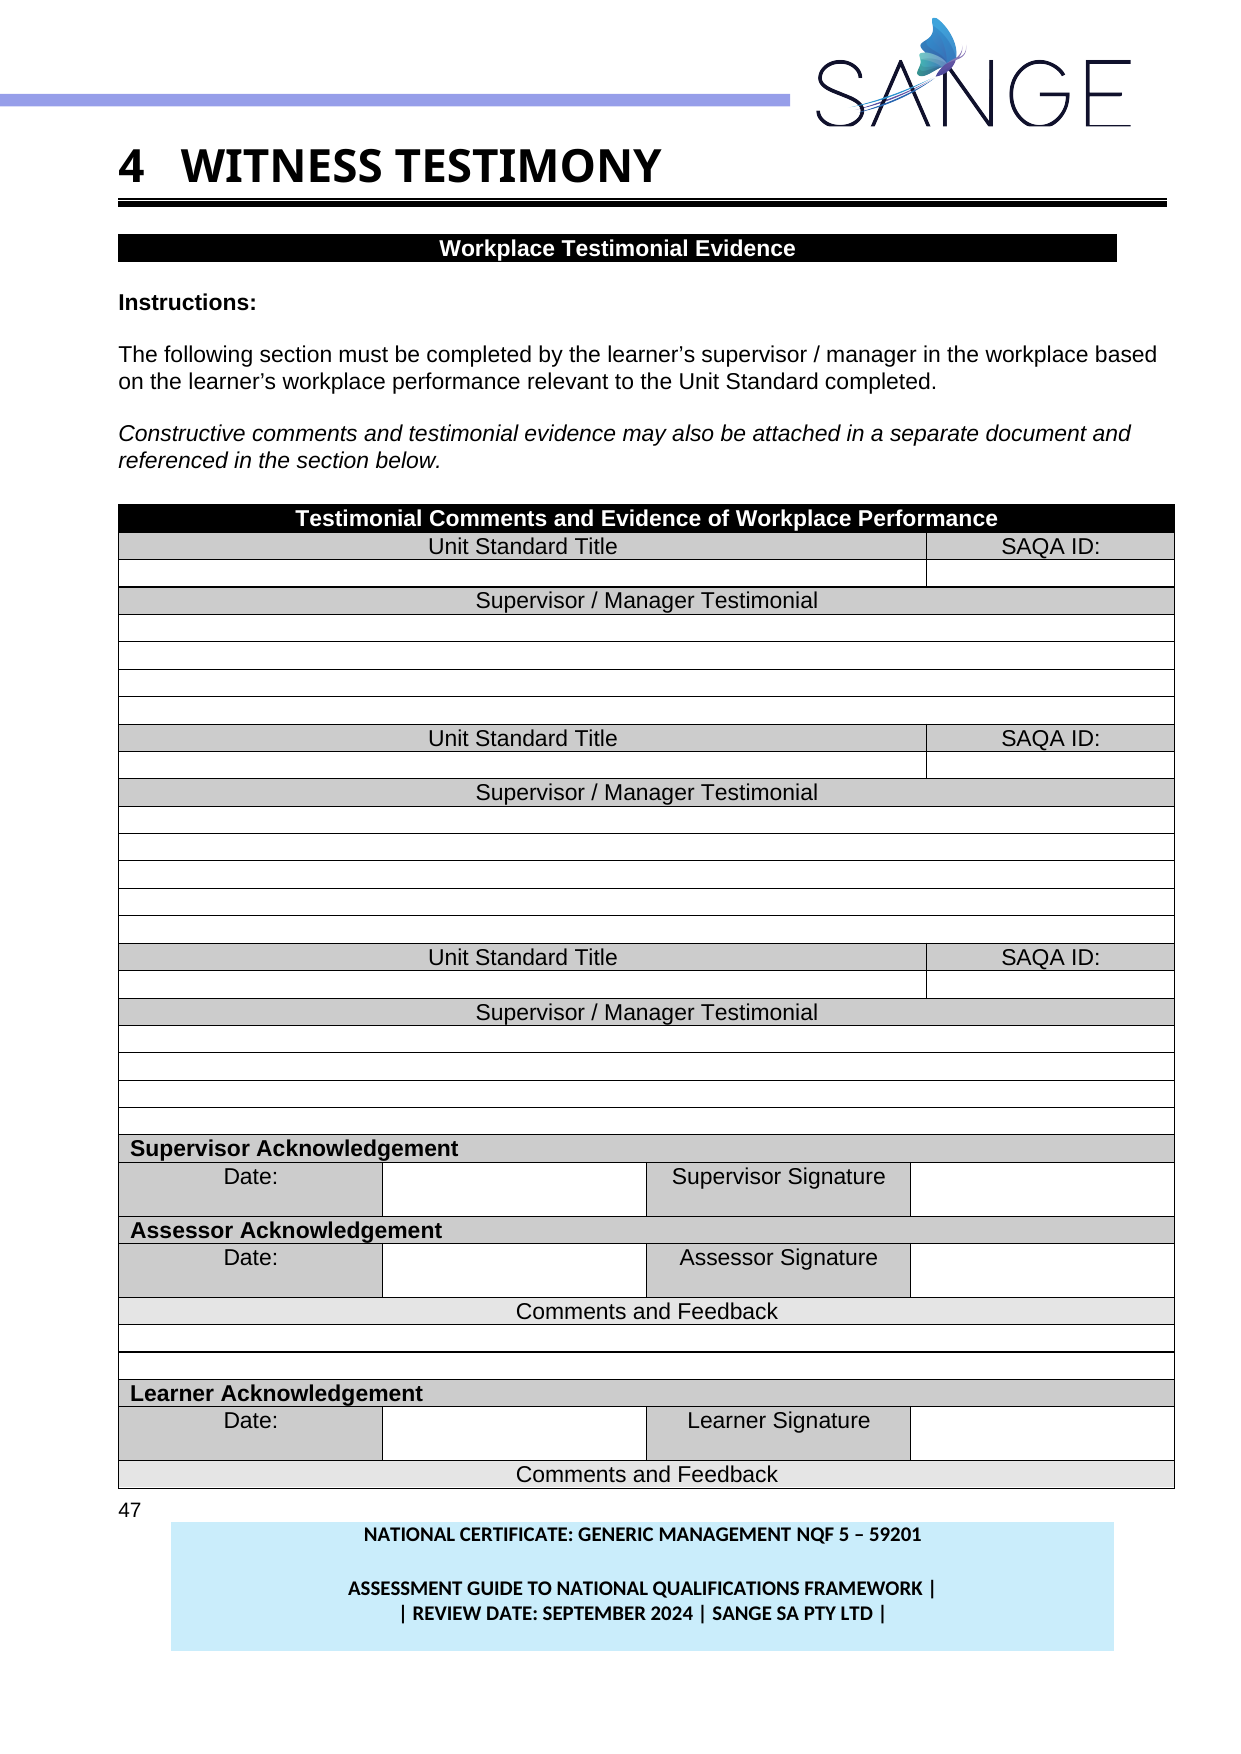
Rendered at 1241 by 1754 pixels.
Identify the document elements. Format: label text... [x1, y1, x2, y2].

table_header Testimonial Comments and Evidence of Workplace Performance [119, 505, 1174, 532]
table_cell [119, 752, 926, 778]
table_cell [119, 1325, 1174, 1351]
table_cell [119, 1026, 1174, 1052]
table_cell [927, 752, 1174, 778]
text Constructive comments and testimonial evidence may also be attached in a separate document and referenced in the section below. [118, 420, 1167, 473]
table_cell [927, 560, 1174, 586]
table_cell Assessor Acknowledgement [119, 1217, 1174, 1243]
table_cell [119, 615, 1174, 641]
table_cell Comments and Feedback [119, 1298, 1174, 1324]
text Instructions: [118, 288, 1167, 315]
table_cell Unit Standard Title [119, 725, 926, 751]
table_cell Unit Standard Title [119, 533, 926, 559]
table_cell [383, 1407, 646, 1460]
table_cell Supervisor / Manager Testimonial [119, 999, 1174, 1025]
table_cell [119, 889, 1174, 915]
table_cell [927, 971, 1174, 997]
table_cell Assessor Signature [647, 1244, 910, 1297]
table_cell Date: [119, 1244, 382, 1297]
table_cell SAQA ID: [927, 725, 1174, 751]
table_cell Supervisor Acknowledgement [119, 1135, 1174, 1162]
table_cell [119, 560, 926, 586]
table_cell [119, 861, 1174, 888]
table_cell [119, 807, 1174, 833]
table_cell [383, 1163, 646, 1216]
table_cell [119, 697, 1174, 723]
table_cell [119, 642, 1174, 669]
table_cell [119, 1053, 1174, 1079]
table_cell [119, 971, 926, 997]
table_cell [119, 834, 1174, 860]
picture [816, 17, 1131, 127]
table_cell [119, 1081, 1174, 1107]
table_cell SAQA ID: [927, 533, 1174, 559]
table_cell [119, 670, 1174, 696]
table_cell [911, 1163, 1174, 1216]
table_cell [911, 1407, 1174, 1460]
table_header Workplace Testimonial Evidence [119, 235, 1116, 261]
table_cell Date: [119, 1407, 382, 1460]
table_cell [383, 1244, 646, 1297]
table_cell Supervisor Signature [647, 1163, 910, 1216]
table_cell [119, 916, 1174, 943]
table_cell Supervisor / Manager Testimonial [119, 779, 1174, 806]
table_cell SAQA ID: [927, 944, 1174, 970]
list Witness Testimony [118, 133, 1167, 198]
text The following section must be completed by the learner’s supervisor / manager in the workplace based on the learner’s workplace performance relevant to the Unit Standard completed. [118, 341, 1167, 394]
table_cell [911, 1244, 1174, 1297]
table_cell [119, 1108, 1174, 1134]
table_cell Unit Standard Title [119, 944, 926, 970]
table_cell Comments and Feedback [119, 1461, 1174, 1487]
table_cell Date: [119, 1163, 382, 1216]
table_cell Learner Signature [647, 1407, 910, 1460]
table_cell Supervisor / Manager Testimonial [119, 588, 1174, 614]
table_cell Learner Acknowledgement [119, 1380, 1174, 1406]
table_cell [119, 1353, 1174, 1379]
